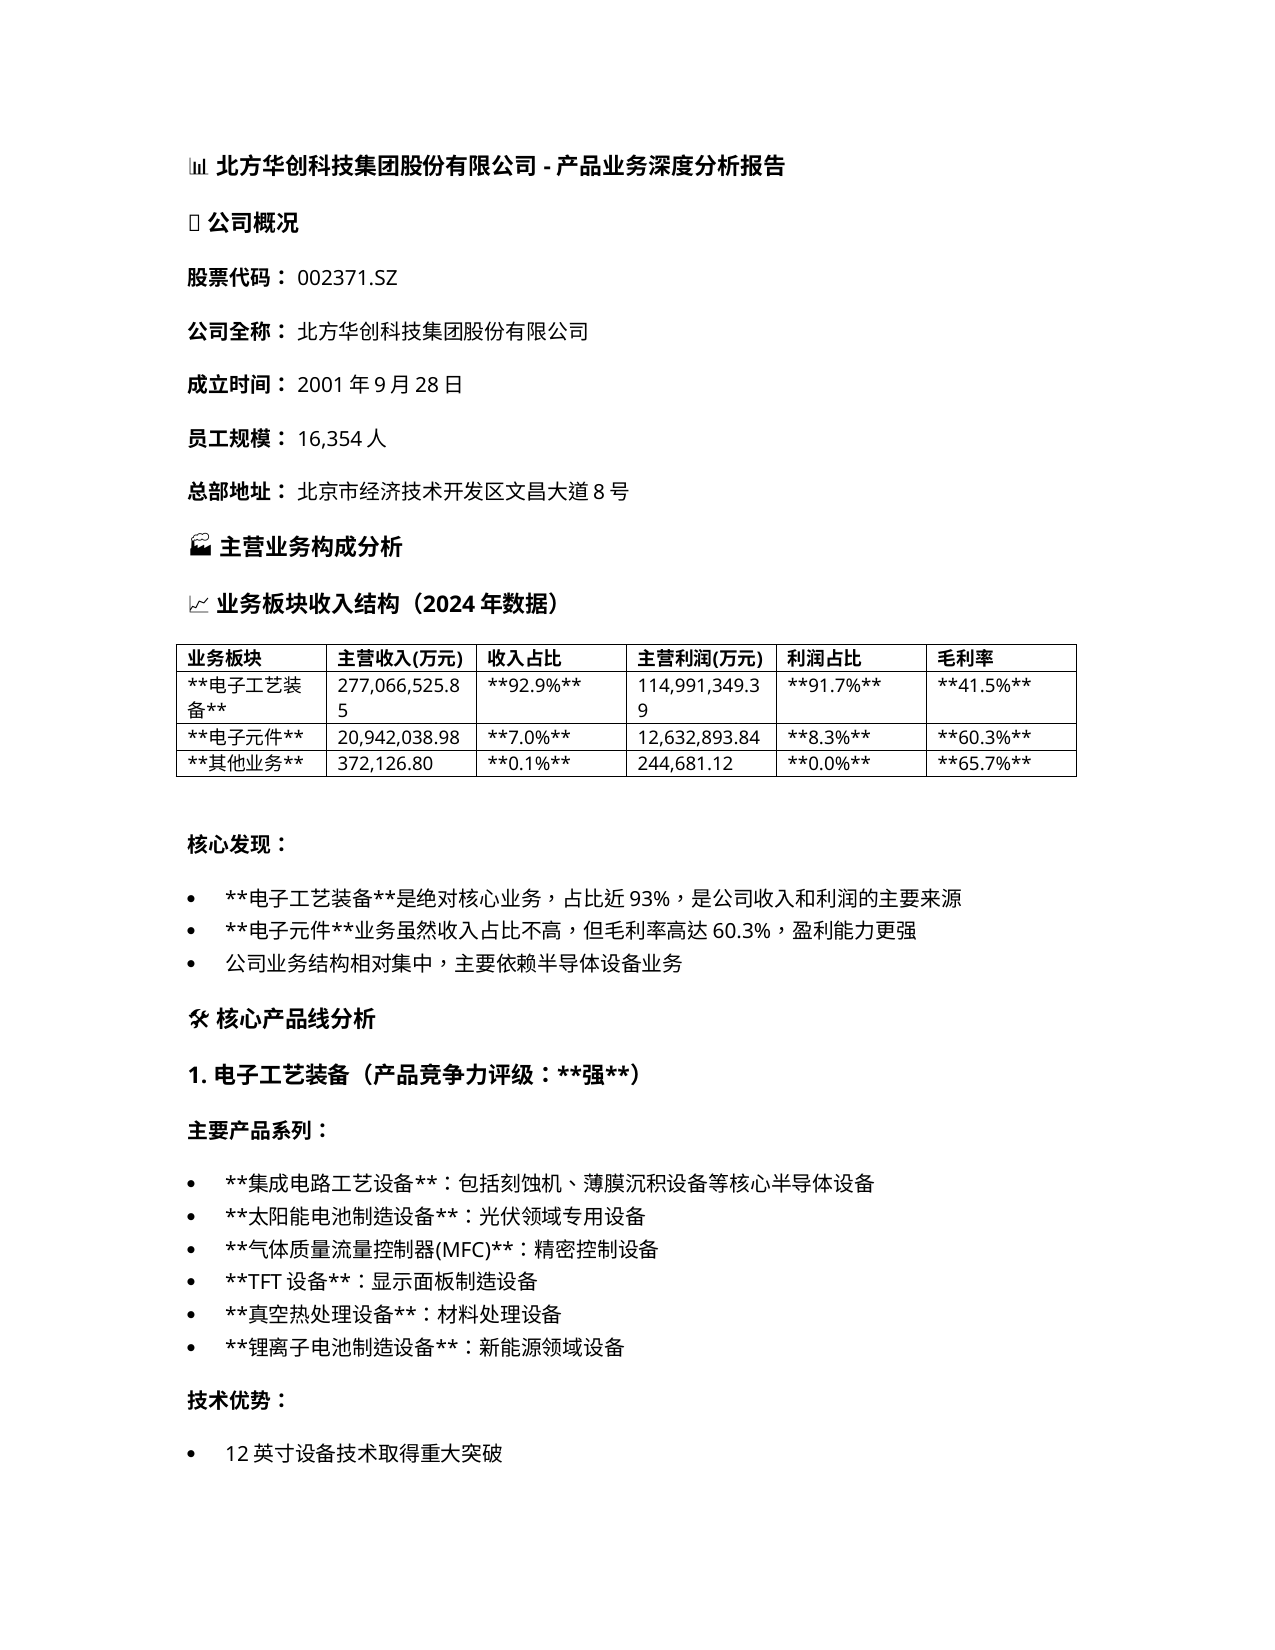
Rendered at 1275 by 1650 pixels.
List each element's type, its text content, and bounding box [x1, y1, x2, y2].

subtitle 🎯 公司概况 [187, 207, 1087, 238]
text 成立时间： 2001年9月28日 [187, 370, 1087, 399]
text 员工规模： 16,354人 [187, 424, 1087, 452]
table_cell 114,991,349.39 [627, 672, 776, 723]
subtitle 1. 电子工艺装备（产品竞争力评级：**强**） [187, 1059, 1087, 1091]
list 公司业务结构相对集中，主要依赖半导体设备业务 [187, 949, 1087, 978]
subtitle 🛠️ 核心产品线分析 [187, 1003, 1087, 1034]
table_cell **60.3%** [927, 724, 1076, 749]
list **太阳能电池制造设备**：光伏领域专用设备 [187, 1202, 1087, 1231]
table_cell 20,942,038.98 [327, 724, 476, 749]
table_cell **0.0%** [777, 751, 926, 776]
list **真空热处理设备**：材料处理设备 [187, 1300, 1087, 1328]
table_cell 12,632,893.84 [627, 724, 776, 749]
text 股票代码： 002371.SZ [187, 263, 1087, 292]
table_cell 372,126.80 [327, 751, 476, 776]
table_cell **其他业务** [177, 751, 326, 776]
list **电子工艺装备**是绝对核心业务，占比近93%，是公司收入和利润的主要来源 [187, 884, 1087, 912]
table_header 毛利率 [927, 645, 1076, 671]
text 主要产品系列： [187, 1116, 1087, 1144]
list 12英寸设备技术取得重大突破 [187, 1439, 1087, 1468]
table_cell **91.7%** [777, 672, 926, 723]
table_cell **65.7%** [927, 751, 1076, 776]
table_header 利润占比 [777, 645, 926, 671]
table_cell **41.5%** [927, 672, 1076, 723]
subtitle 📈 业务板块收入结构（2024年数据） [187, 587, 1087, 619]
text 总部地址： 北京市经济技术开发区文昌大道8号 [187, 477, 1087, 506]
list **电子元件**业务虽然收入占比不高，但毛利率高达60.3%，盈利能力更强 [187, 917, 1087, 945]
table_cell **电子元件** [177, 724, 326, 749]
list **气体质量流量控制器(MFC)**：精密控制设备 [187, 1235, 1087, 1263]
table_cell 244,681.12 [627, 751, 776, 776]
table_cell **8.3%** [777, 724, 926, 749]
table_cell 277,066,525.85 [327, 672, 476, 723]
list **TFT设备**：显示面板制造设备 [187, 1267, 1087, 1296]
table_cell **电子工艺装备** [177, 672, 326, 723]
list **集成电路工艺设备**：包括刻蚀机、薄膜沉积设备等核心半导体设备 [187, 1169, 1087, 1198]
list **锂离子电池制造设备**：新能源领域设备 [187, 1333, 1087, 1361]
text 技术优势： [187, 1386, 1087, 1414]
text 核心发现： [187, 831, 1087, 859]
table_cell **7.0%** [477, 724, 626, 749]
table_cell **92.9%** [477, 672, 626, 723]
text 公司全称： 北方华创科技集团股份有限公司 [187, 317, 1087, 345]
table_header 收入占比 [477, 645, 626, 671]
table_header 业务板块 [177, 645, 326, 671]
subtitle 📊 北方华创科技集团股份有限公司 - 产品业务深度分析报告 [187, 150, 1087, 181]
table_header 主营利润(万元) [627, 645, 776, 671]
table_cell **0.1%** [477, 751, 626, 776]
table_header 主营收入(万元) [327, 645, 476, 671]
subtitle 🏭 主营业务构成分析 [187, 531, 1087, 562]
